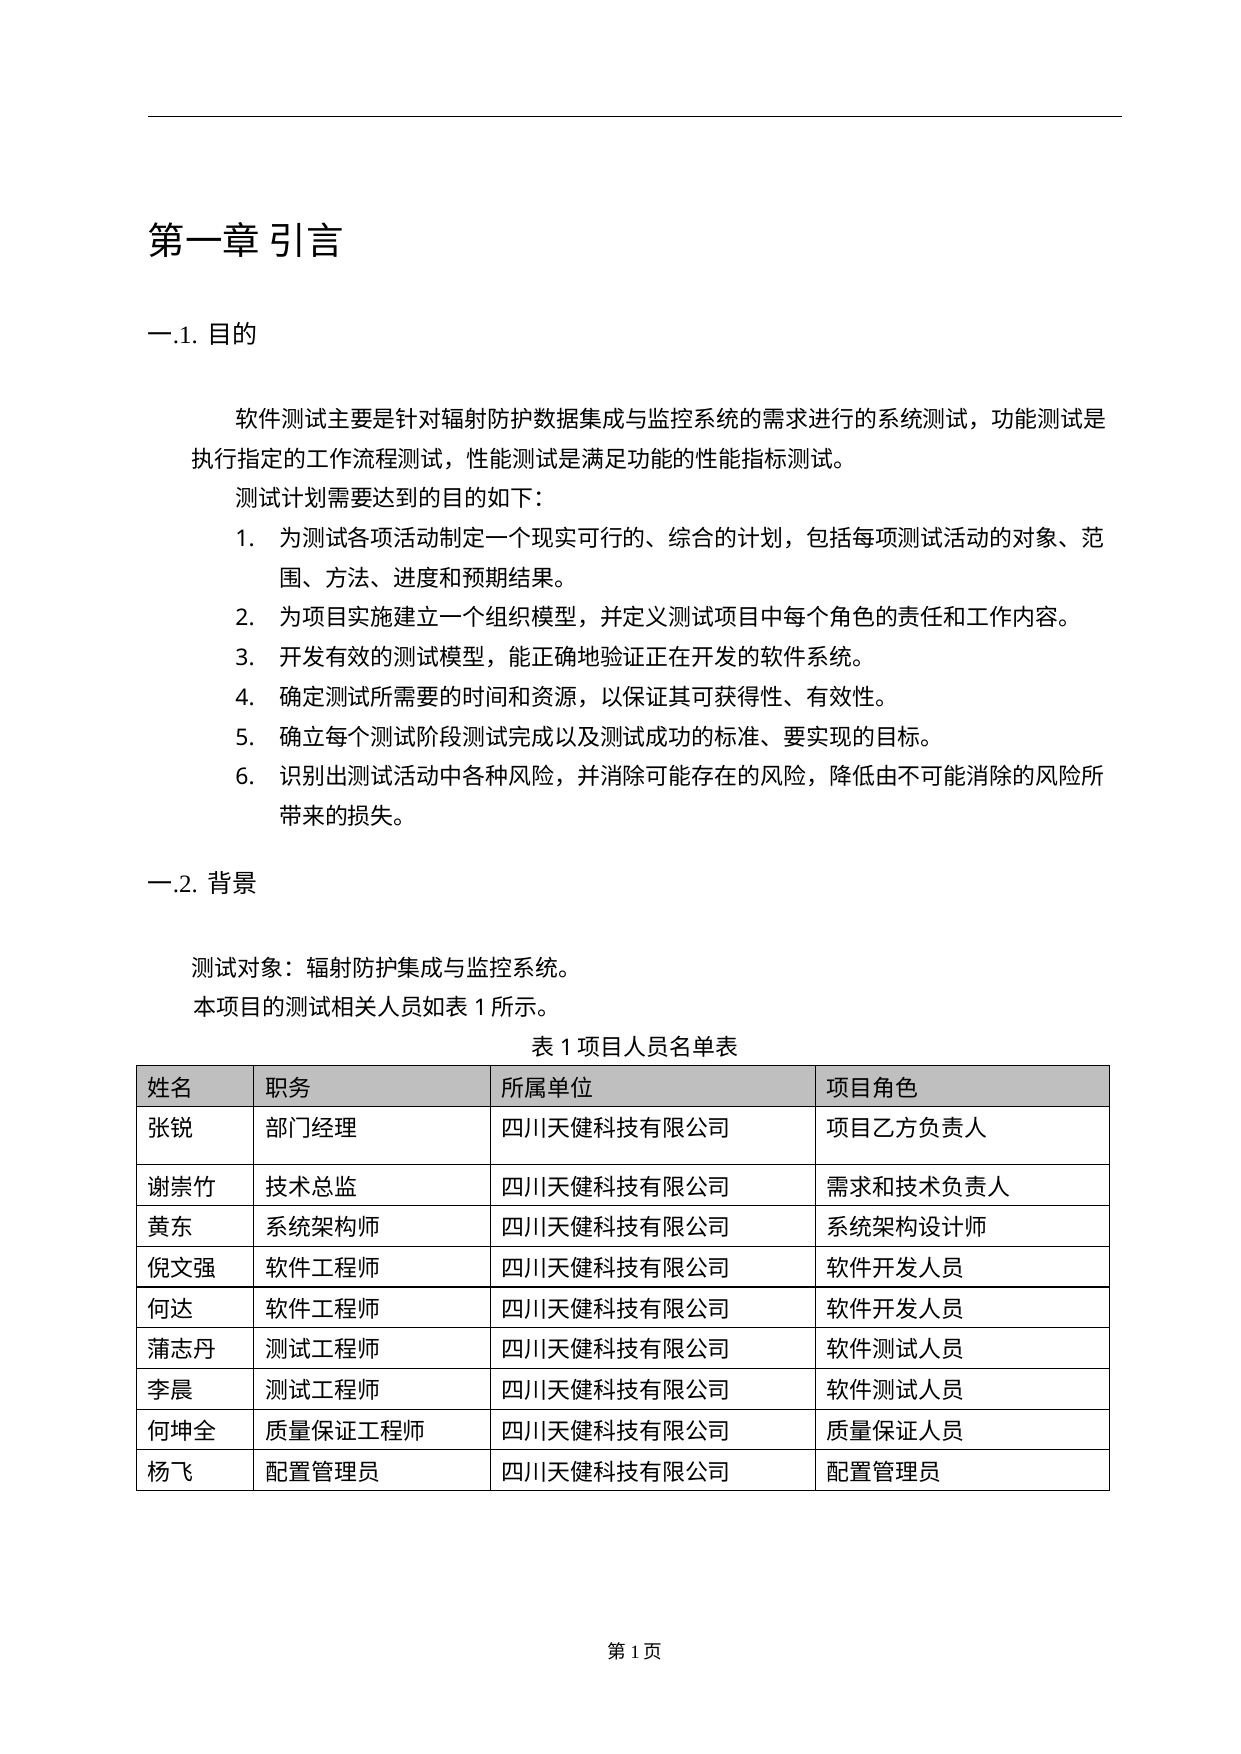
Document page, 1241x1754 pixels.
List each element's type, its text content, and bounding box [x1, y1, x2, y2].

text 软件测试主要是针对辐射防护数据集成与监控系统的需求进行的系统测试，功能测试是执行指定的工作流程测试，性能测试是满足功能的性能指标测试。 [191, 398, 1122, 477]
subtitle 目的 [148, 313, 1122, 352]
table_cell 测试工程师 [254, 1328, 490, 1368]
table_cell 软件工程师 [254, 1247, 490, 1286]
table_cell 质量保证工程师 [254, 1410, 490, 1449]
table_cell 四川天健科技有限公司 [491, 1410, 815, 1449]
table_cell 配置管理员 [816, 1450, 1109, 1490]
table_cell 黄东 [137, 1206, 253, 1246]
table_cell 软件开发人员 [816, 1247, 1109, 1286]
table_cell 软件测试人员 [816, 1328, 1109, 1368]
list 为测试各项活动制定一个现实可行的、综合的计划，包括每项测试活动的对象、范围、方法、进度和预期结果。 [235, 517, 1122, 596]
table_cell 项目乙方负责人 [816, 1107, 1109, 1164]
table_cell 测试工程师 [254, 1369, 490, 1408]
list 确定测试所需要的时间和资源，以保证其可获得性、有效性。 [235, 676, 1122, 715]
table_cell 何坤全 [137, 1410, 253, 1449]
table_cell 质量保证人员 [816, 1410, 1109, 1449]
table_cell 何达 [137, 1288, 253, 1327]
text 测试对象：辐射防护集成与监控系统。 [191, 946, 1122, 986]
table_cell 系统架构师 [254, 1206, 490, 1246]
table_cell 蒲志丹 [137, 1328, 253, 1368]
table_cell 配置管理员 [254, 1450, 490, 1490]
table_cell 杨飞 [137, 1450, 253, 1490]
table_cell 系统架构设计师 [816, 1206, 1109, 1246]
text 本项目的测试相关人员如表 1所示。 [148, 986, 1122, 1026]
table_cell 四川天健科技有限公司 [491, 1369, 815, 1408]
table_cell 四川天健科技有限公司 [491, 1288, 815, 1327]
table_cell 技术总监 [254, 1165, 490, 1205]
list 确立每个测试阶段测试完成以及测试成功的标准、要实现的目标。 [235, 715, 1122, 755]
table_cell 倪文强 [137, 1247, 253, 1286]
text 测试计划需要达到的目的如下： [191, 477, 1122, 517]
table_cell 部门经理 [254, 1107, 490, 1164]
table_header 姓名 [137, 1066, 253, 1106]
table_cell 四川天健科技有限公司 [491, 1107, 815, 1164]
table_cell 张锐 [137, 1107, 253, 1164]
list 开发有效的测试模型，能正确地验证正在开发的软件系统。 [235, 636, 1122, 676]
table_cell 软件开发人员 [816, 1288, 1109, 1327]
table_cell 四川天健科技有限公司 [491, 1165, 815, 1205]
text 表 1 项目人员名单表 [148, 1026, 1122, 1065]
list 为项目实施建立一个组织模型，并定义测试项目中每个角色的责任和工作内容。 [235, 596, 1122, 636]
table_cell 四川天健科技有限公司 [491, 1450, 815, 1490]
table_cell 需求和技术负责人 [816, 1165, 1109, 1205]
table_cell 软件工程师 [254, 1288, 490, 1327]
table_cell 四川天健科技有限公司 [491, 1206, 815, 1246]
table_cell 谢崇竹 [137, 1165, 253, 1205]
table_header 项目角色 [816, 1066, 1109, 1106]
table_cell 四川天健科技有限公司 [491, 1247, 815, 1286]
subtitle 背景 [148, 861, 1122, 901]
subtitle 引言 [148, 198, 1122, 277]
table_cell 李晨 [137, 1369, 253, 1408]
table_header 所属单位 [491, 1066, 815, 1106]
table_header 职务 [254, 1066, 490, 1106]
table_cell 四川天健科技有限公司 [491, 1328, 815, 1368]
table_cell 软件测试人员 [816, 1369, 1109, 1408]
list 识别出测试活动中各种风险，并消除可能存在的风险，降低由不可能消除的风险所带来的损失。 [235, 755, 1122, 834]
